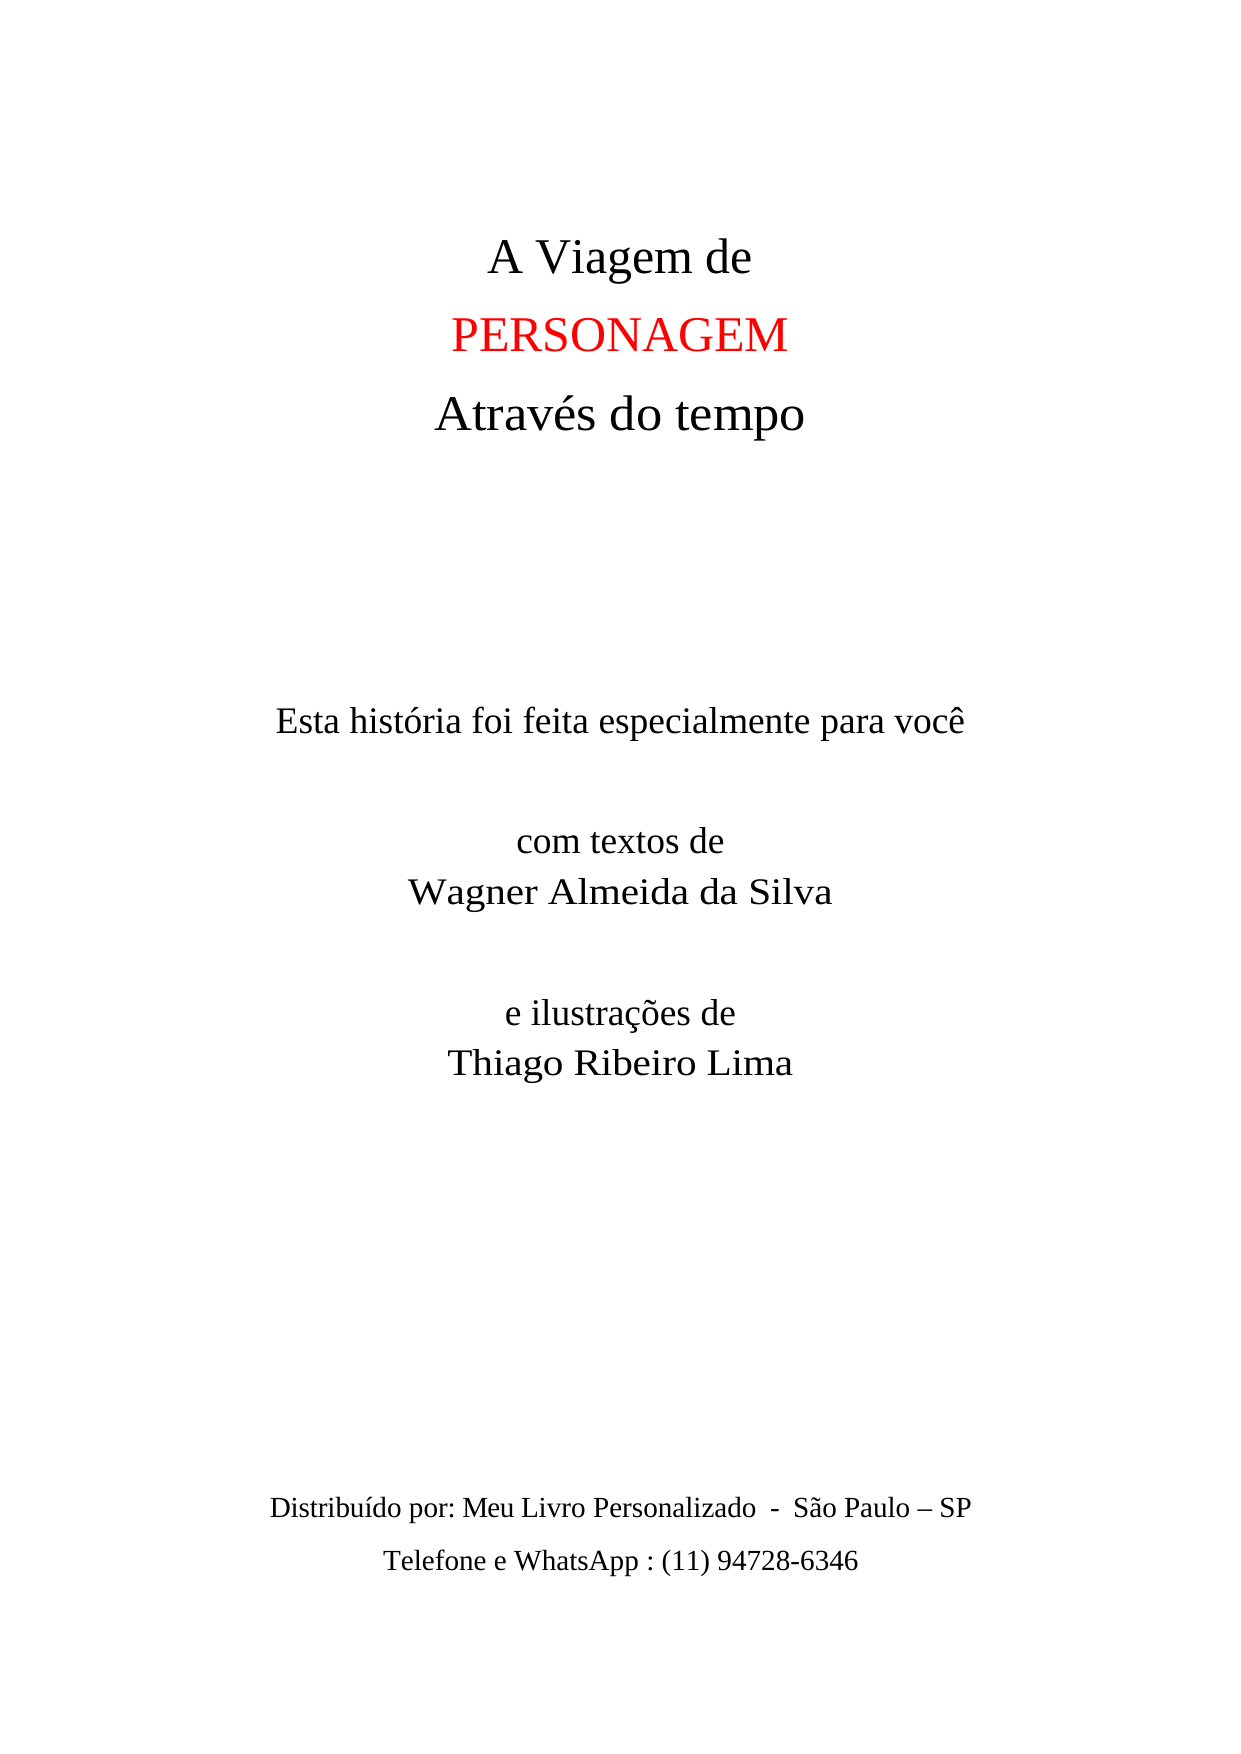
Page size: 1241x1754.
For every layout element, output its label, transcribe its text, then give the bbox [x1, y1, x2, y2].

text Thiago Ribeiro Lima [177, 1041, 1063, 1084]
text Wagner Almeida da Silva [177, 870, 1063, 913]
text A Viagem de [177, 226, 1063, 284]
text Através do tempo [177, 384, 1063, 441]
text e ilustrações de [177, 990, 1063, 1033]
text Esta história foi feita especialmente para você [177, 699, 1063, 742]
text Telefone e WhatsApp : (11) 94728-6346 [252, 1543, 989, 1576]
text com textos de [177, 762, 1063, 862]
text PERSONAGEM [177, 305, 1063, 363]
text Distribuído por: Meu Livro Personalizado - São Paulo – SP [252, 1490, 989, 1524]
